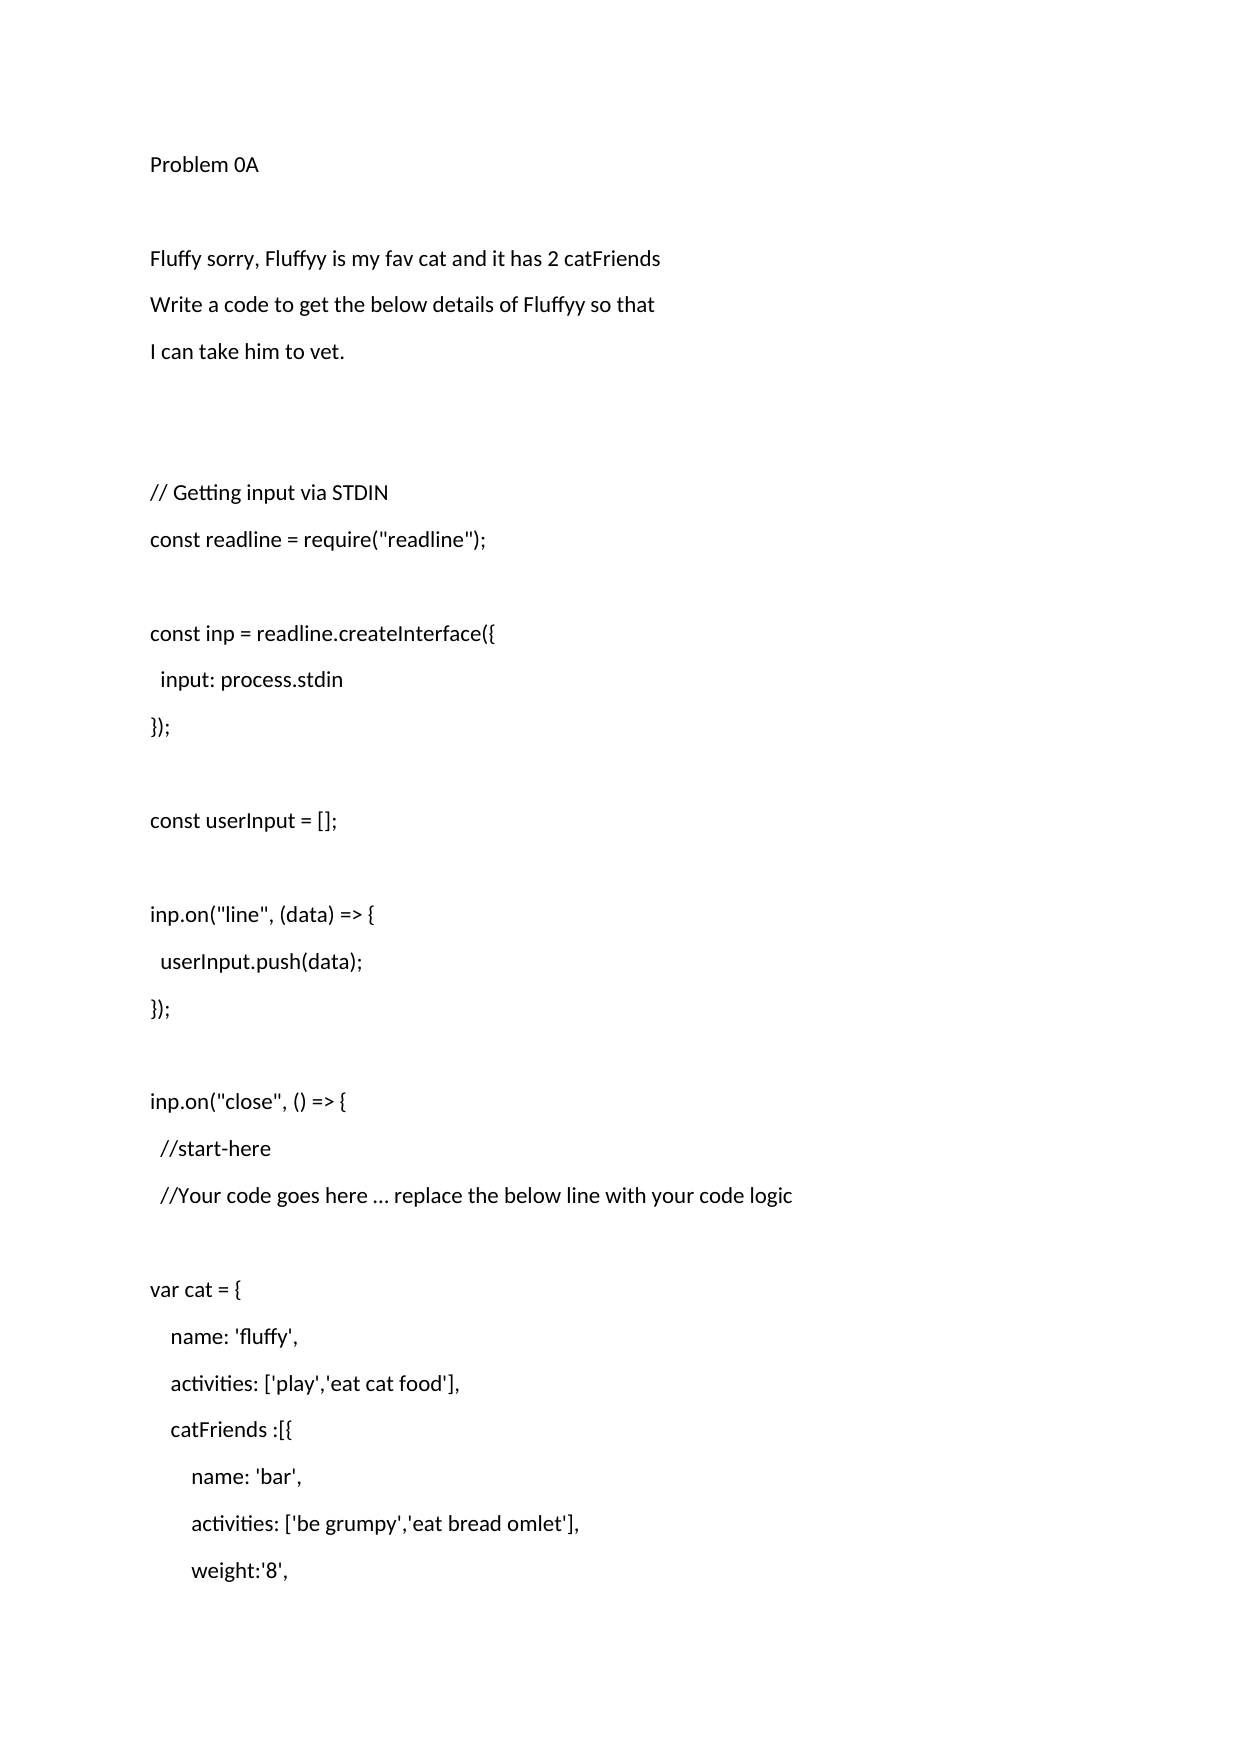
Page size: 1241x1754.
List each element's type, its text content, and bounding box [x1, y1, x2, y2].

text // Getting input via STDIN [150, 478, 1090, 506]
text catFriends :[{ [150, 1416, 1090, 1444]
text I can take him to vet. [150, 337, 1090, 366]
text }); [150, 994, 1090, 1022]
text Problem 0A [150, 150, 1090, 178]
text Fluffy sorry, Fluffyy is my fav cat and it has 2 catFriends [150, 244, 1090, 272]
text var cat = { [150, 1275, 1090, 1303]
text inp.on("line", (data) => { [150, 900, 1090, 928]
text inp.on("close", () => { [150, 1087, 1090, 1116]
text userInput.push(data); [150, 947, 1090, 975]
text name: 'bar', [150, 1462, 1090, 1491]
text Write a code to get the below details of Fluffyy so that [150, 291, 1090, 319]
text const inp = readline.createInterface({ [150, 619, 1090, 647]
text }); [150, 712, 1090, 741]
text const userInput = []; [150, 806, 1090, 834]
text //start-here [150, 1134, 1090, 1162]
text activities: ['be grumpy','eat bread omlet'], [150, 1509, 1090, 1537]
text weight:'8', [150, 1556, 1090, 1584]
text const readline = require("readline"); [150, 525, 1090, 553]
text activities: ['play','eat cat food'], [150, 1369, 1090, 1397]
text //Your code goes here … replace the below line with your code logic [150, 1181, 1090, 1209]
text name: 'fluffy', [150, 1322, 1090, 1350]
text input: process.stdin [150, 666, 1090, 694]
